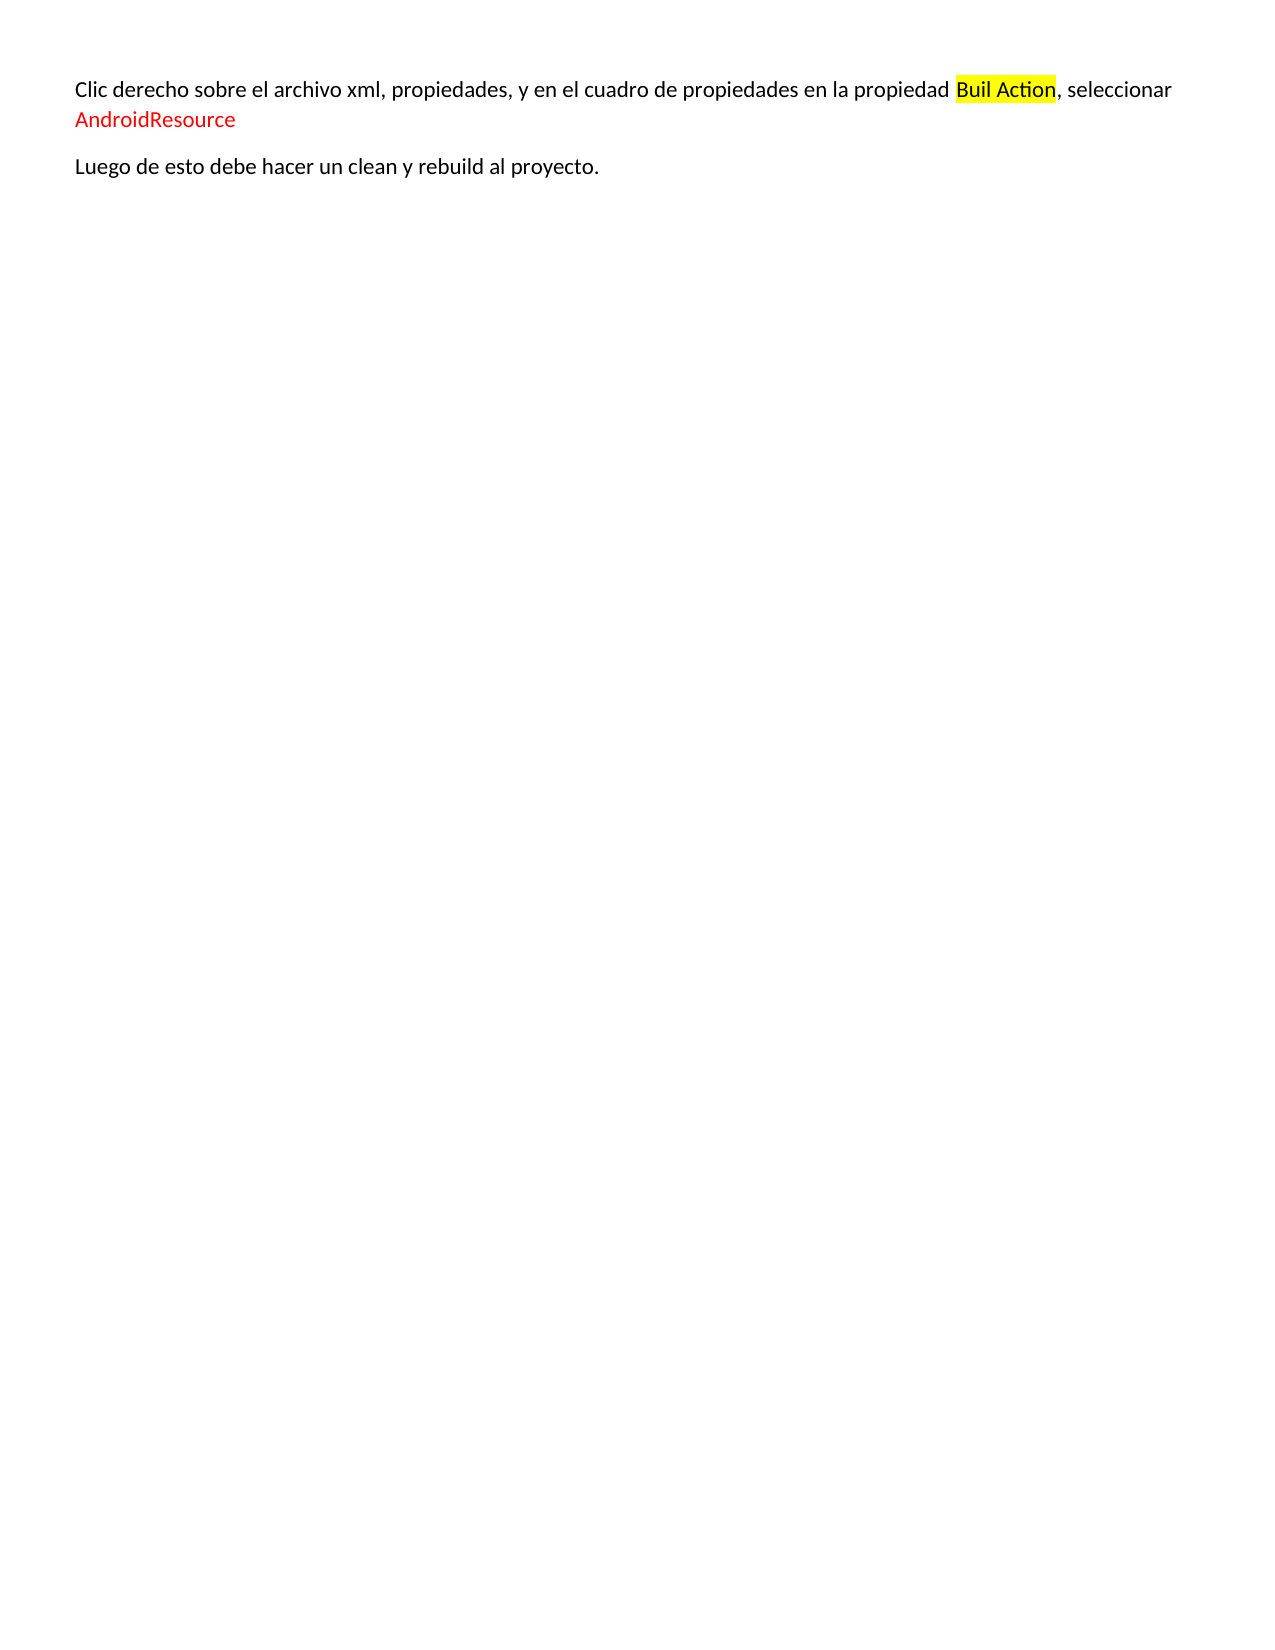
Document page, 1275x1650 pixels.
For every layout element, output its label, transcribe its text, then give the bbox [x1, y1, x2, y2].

text Luego de esto debe hacer un clean y rebuild al proyecto. [75, 152, 1200, 180]
text Clic derecho sobre el archivo xml, propiedades, y en el cuadro de propiedades en la propiedad Buil Action, seleccionar AndroidResource [75, 75, 1200, 133]
